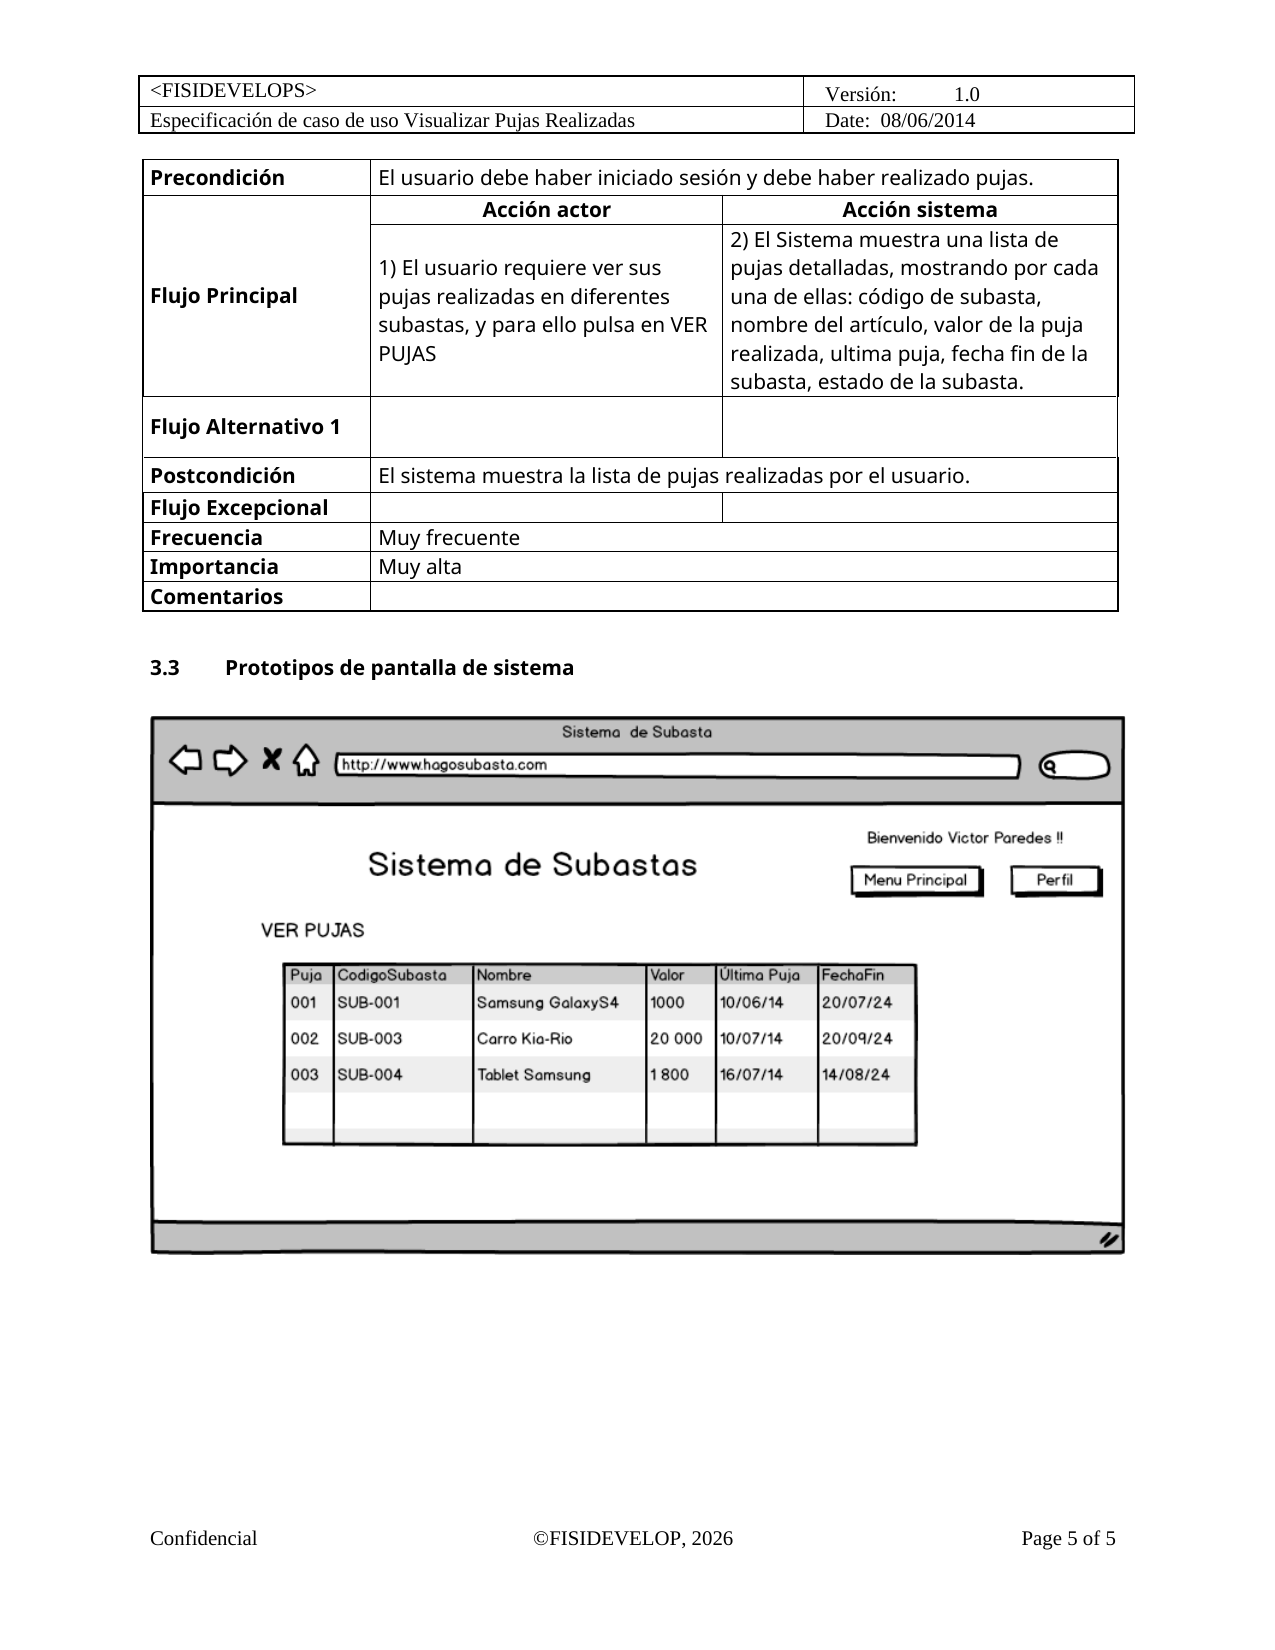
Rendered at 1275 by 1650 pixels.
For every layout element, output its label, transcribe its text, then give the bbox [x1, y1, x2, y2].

table_cell 2) El Sistema muestra una lista de pujas detalladas, mostrando por cada una de ellas: código de subasta, nombre del artículo, valor de la puja realizada, ultima puja, fecha fin de la subasta, estado de la subasta. [723, 225, 1117, 396]
picture [150, 716, 1125, 1255]
table_cell 1) El usuario requiere ver sus pujas realizadas en diferentes subastas, y para ello pulsa en VER PUJAS [371, 225, 722, 396]
table_cell [371, 582, 1117, 610]
table_cell Flujo Alternativo 1 [143, 397, 370, 457]
table_cell El sistema muestra la lista de pujas realizadas por el usuario. [371, 457, 1117, 492]
table_cell [723, 396, 1117, 457]
table_cell [371, 397, 722, 457]
table_cell Acción sistema [723, 196, 1117, 224]
table_cell Precondición [144, 160, 370, 194]
table_cell Postcondición [143, 457, 370, 492]
table_cell Flujo Excepcional [144, 493, 370, 522]
table_cell [723, 493, 1117, 522]
table_cell El usuario debe haber iniciado sesión y debe haber realizado pujas. [371, 160, 1117, 194]
table_cell Frecuencia [144, 523, 370, 551]
subtitle Prototipos de pantalla de sistema [150, 653, 1125, 682]
table_cell [371, 493, 722, 522]
table_cell Comentarios [144, 582, 370, 610]
table_cell Flujo Principal [144, 196, 370, 396]
table_cell Muy frecuente [371, 523, 1117, 551]
table_cell Muy alta [371, 552, 1117, 581]
table_cell Acción actor [371, 196, 722, 224]
table_cell Importancia [144, 552, 370, 581]
